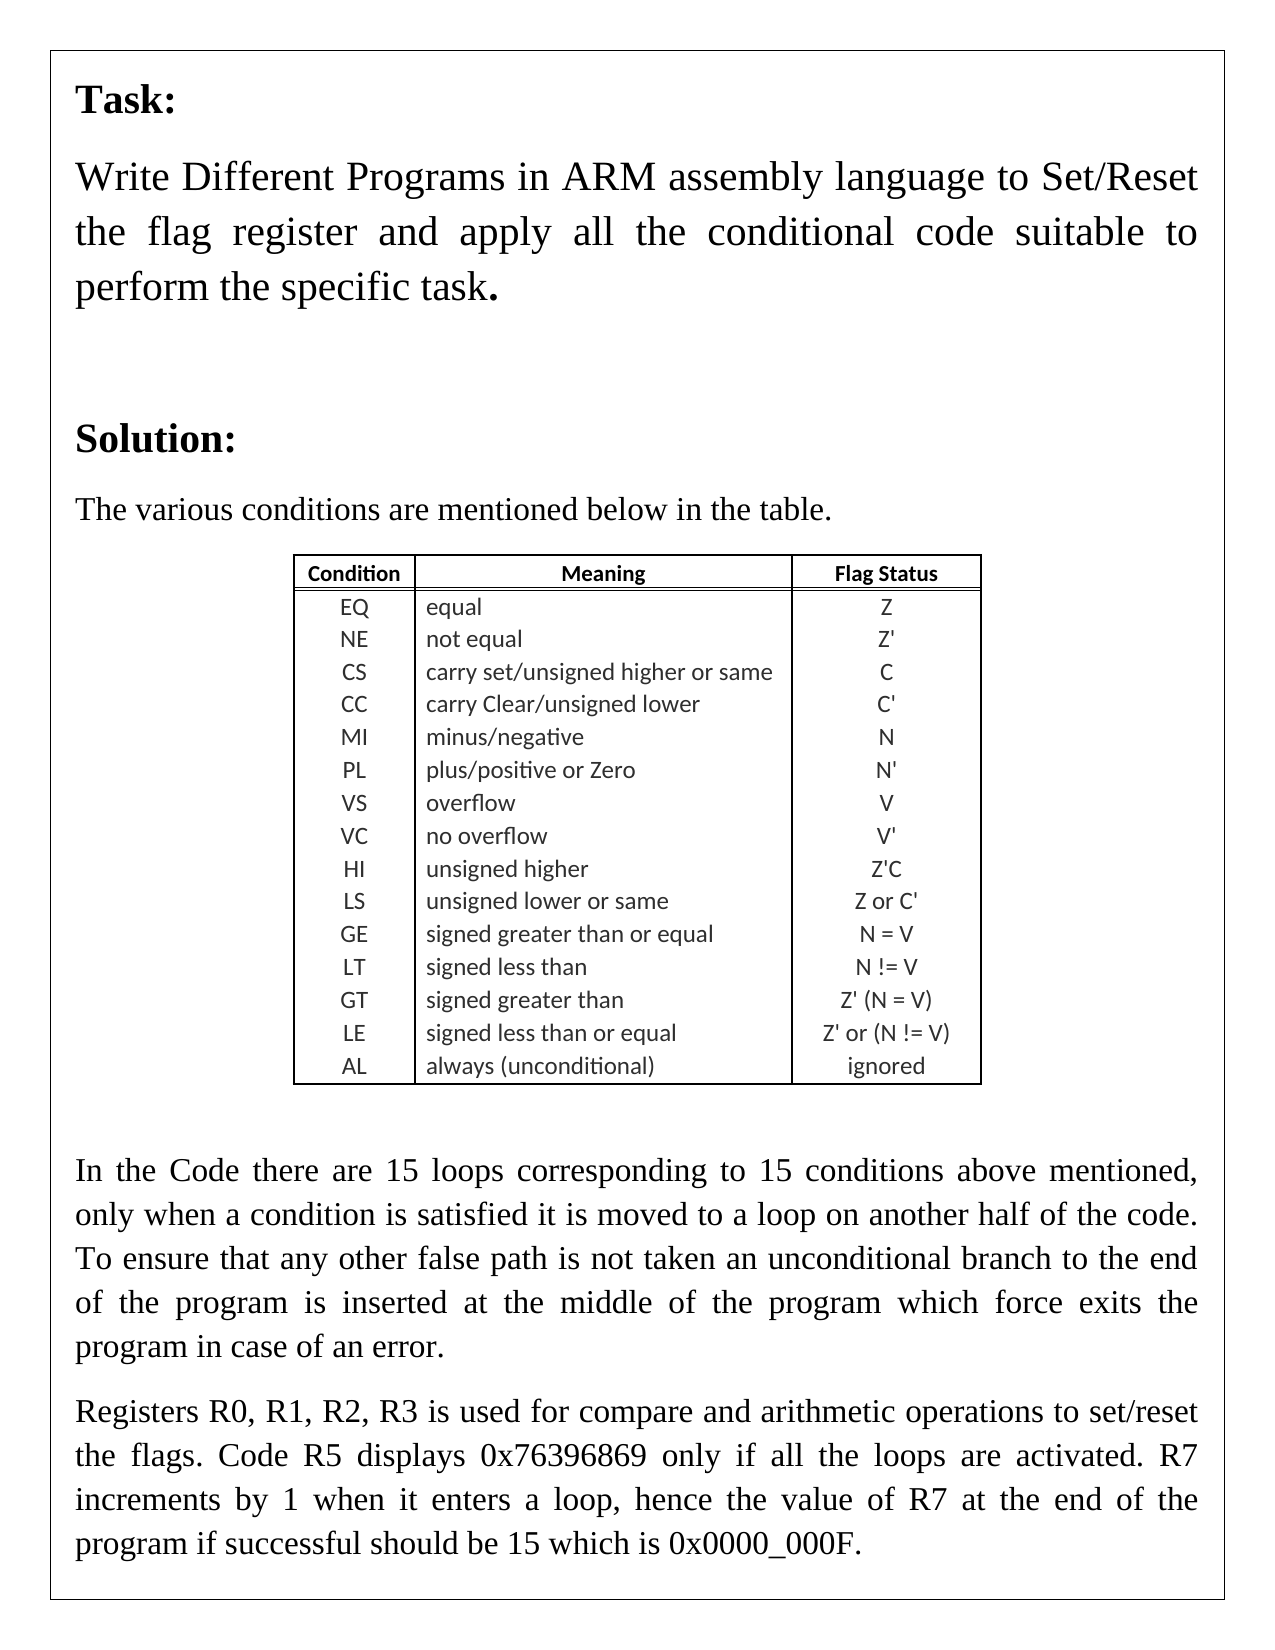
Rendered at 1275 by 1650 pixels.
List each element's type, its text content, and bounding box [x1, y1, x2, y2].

table_cell PL [295, 753, 414, 786]
table_cell LE [295, 1016, 414, 1048]
table_cell no overflow [416, 819, 791, 852]
table_cell LT [295, 950, 414, 983]
text Registers R0, R1, R2, R3 is used for compare and arithmetic operations to set/reset the flags. Code R5 displays 0x76396869 only if all the loops are activated. R7 increments by 1 when it enters a loop, hence the value of R7 at the end of the program if successful should be 15 which is 0x0000_000F. [75, 1391, 1200, 1561]
table_cell Z or C' [793, 884, 980, 917]
table_cell MI [295, 720, 414, 753]
text In the Code there are 15 loops corresponding to 15 conditions above mentioned, only when a condition is satisfied it is moved to a loop on another half of the code. To ensure that any other false path is not taken an unconditional branch to the end of the program is inserted at the middle of the program which force exits the program in case of an error. [75, 1150, 1200, 1364]
table_cell carry Clear/unsigned lower [416, 688, 791, 720]
table_cell Z' (N = V) [793, 983, 980, 1016]
text Write Different Programs in ARM assembly language to Set/Reset the flag register and apply all the conditional code suitable to perform the specific task. [75, 151, 1200, 309]
table_cell Z [793, 591, 980, 622]
table_cell VS [295, 786, 414, 819]
table_cell CC [295, 688, 414, 720]
table_cell equal [416, 591, 791, 622]
table_header Flag Status [793, 556, 980, 587]
table_cell always (unconditional) [416, 1049, 791, 1083]
table_cell signed greater than [416, 983, 791, 1016]
table_cell CS [295, 655, 414, 687]
table_cell signed less than [416, 950, 791, 983]
table_cell not equal [416, 622, 791, 655]
table_cell AL [295, 1049, 414, 1083]
table_header Condition [295, 556, 414, 587]
text Task: [75, 75, 1200, 123]
table_cell C [793, 655, 980, 687]
text Solution: [75, 413, 1200, 461]
table_cell unsigned lower or same [416, 884, 791, 917]
table_cell V [793, 786, 980, 819]
table_cell V' [793, 819, 980, 852]
table_cell GT [295, 983, 414, 1016]
table_cell C' [793, 688, 980, 720]
table_cell VC [295, 819, 414, 852]
table_cell ignored [793, 1049, 980, 1083]
table_cell GE [295, 917, 414, 950]
text The various conditions are mentioned below in the table. [75, 489, 1200, 527]
table_cell signed greater than or equal [416, 917, 791, 950]
table_cell EQ [295, 591, 414, 622]
table_cell N != V [793, 950, 980, 983]
table_cell NE [295, 622, 414, 655]
table_cell plus/positive or Zero [416, 753, 791, 786]
table_cell unsigned higher [416, 852, 791, 884]
table_header Meaning [416, 556, 791, 587]
table_cell overflow [416, 786, 791, 819]
table_cell N' [793, 753, 980, 786]
table_cell minus/negative [416, 720, 791, 753]
table_cell LS [295, 884, 414, 917]
table_cell carry set/unsigned higher or same [416, 655, 791, 687]
table_cell N = V [793, 917, 980, 950]
table_cell Z' [793, 622, 980, 655]
table_cell N [793, 720, 980, 753]
table_cell Z'C [793, 852, 980, 884]
table_cell Z' or (N != V) [793, 1016, 980, 1048]
table_cell signed less than or equal [416, 1016, 791, 1048]
table_cell HI [295, 852, 414, 884]
